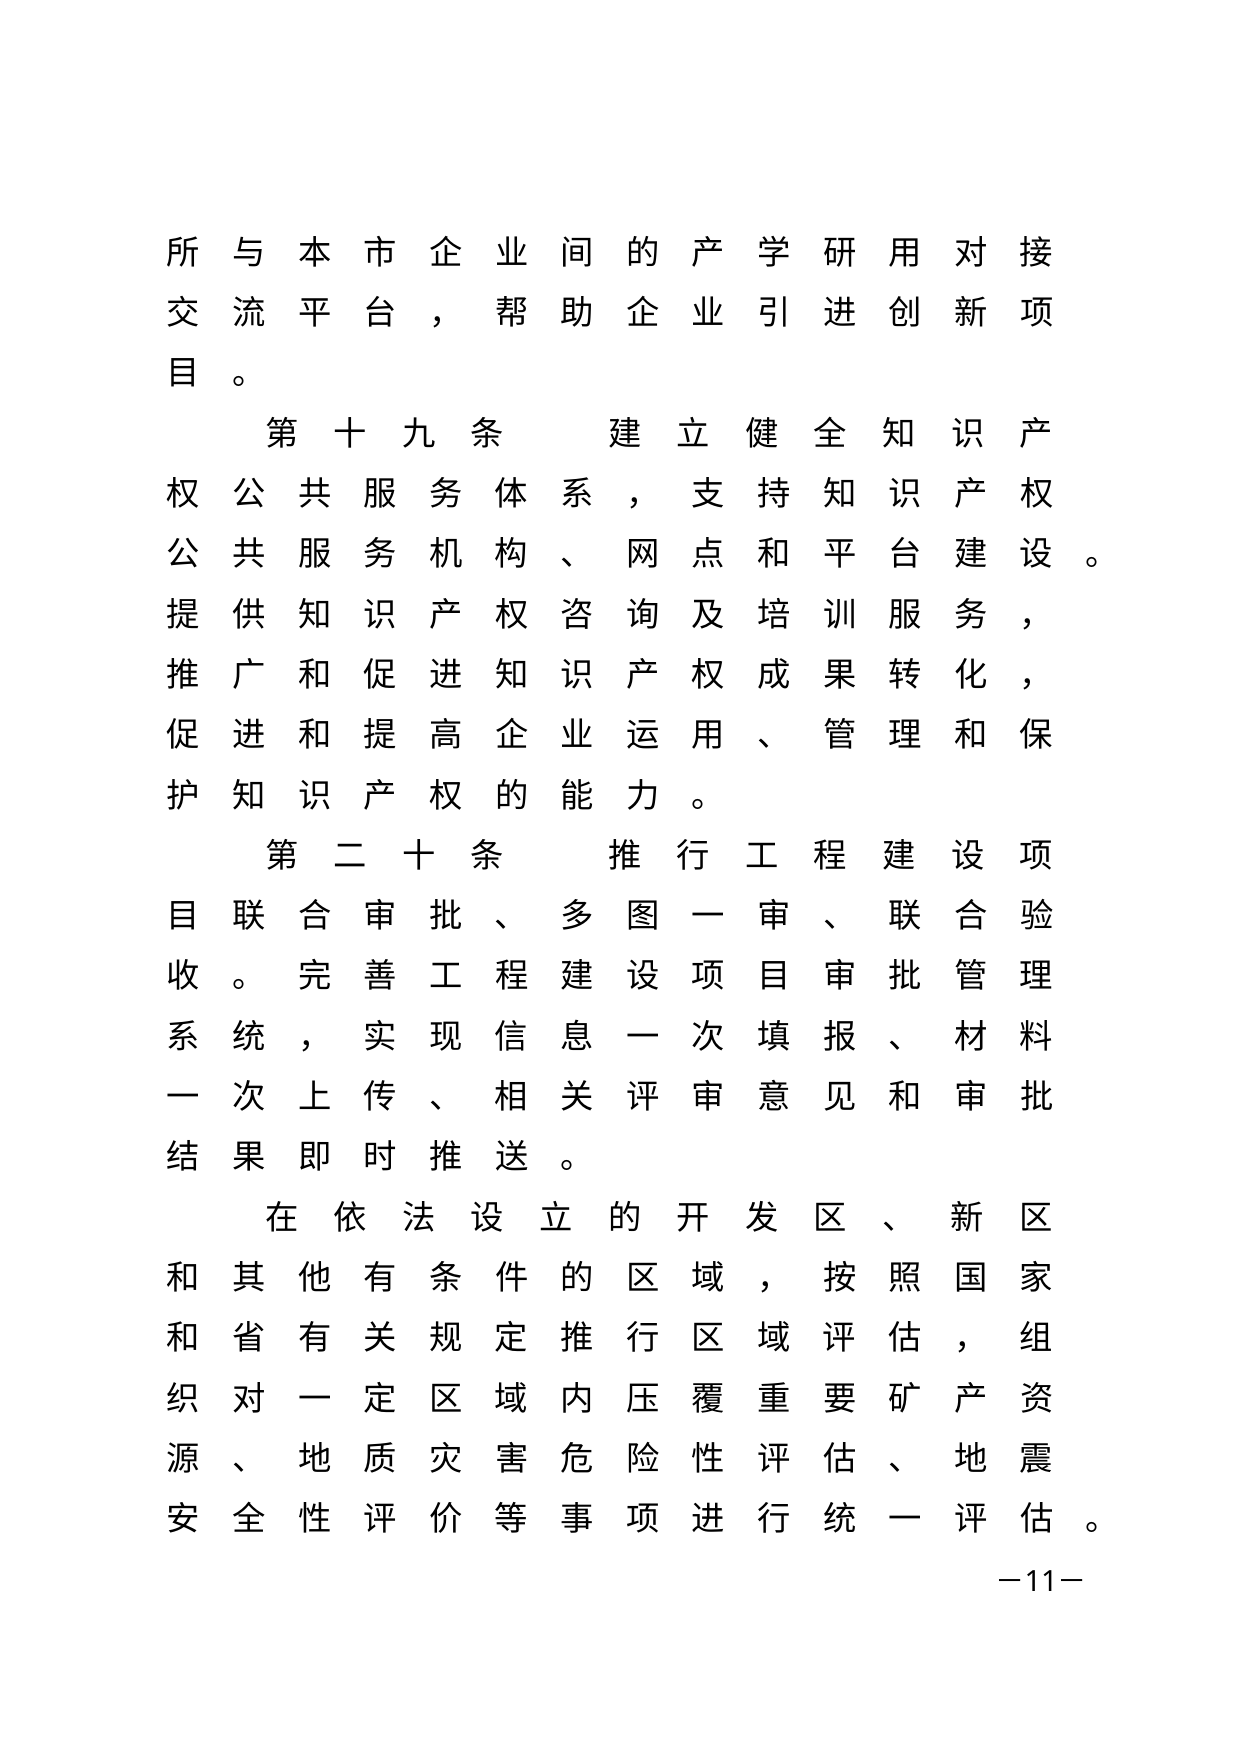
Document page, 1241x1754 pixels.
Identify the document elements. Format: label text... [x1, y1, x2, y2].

text 第十九条 建立健全知识产权公共服务体系，支持知识产权公共服务机构、网点和平台建设。提供知识产权咨询及培训服务，推广和促进知识产权成果转化，促进和提高企业运用、管理和保护知识产权的能力。 [167, 400, 1085, 823]
text 鼓励搭建高等院校、科研院所与本市企业间的产学研用对接交流平台，帮助企业引进创新项目。 [167, 219, 1085, 400]
text 在依法设立的开发区、新区和其他有条件的区域，按照国家和省有关规定推行区域评估，组织对一定区域内压覆重要矿产资源、地质灾害危险性评估、地震安全性评价等事项进行统一评估。已实行区域统一评估的，不再对区域内的市场主体单独提出评估要求，区域评估费用不得由市场主体承担。 [167, 1184, 1085, 1546]
text 第二十条 推行工程建设项目联合审批、多图一审、联合验收。完善工程建设项目审批管理系统，实现信息一次填报、材料一次上传、相关评审意见和审批结果即时推送。 [167, 823, 1085, 1184]
